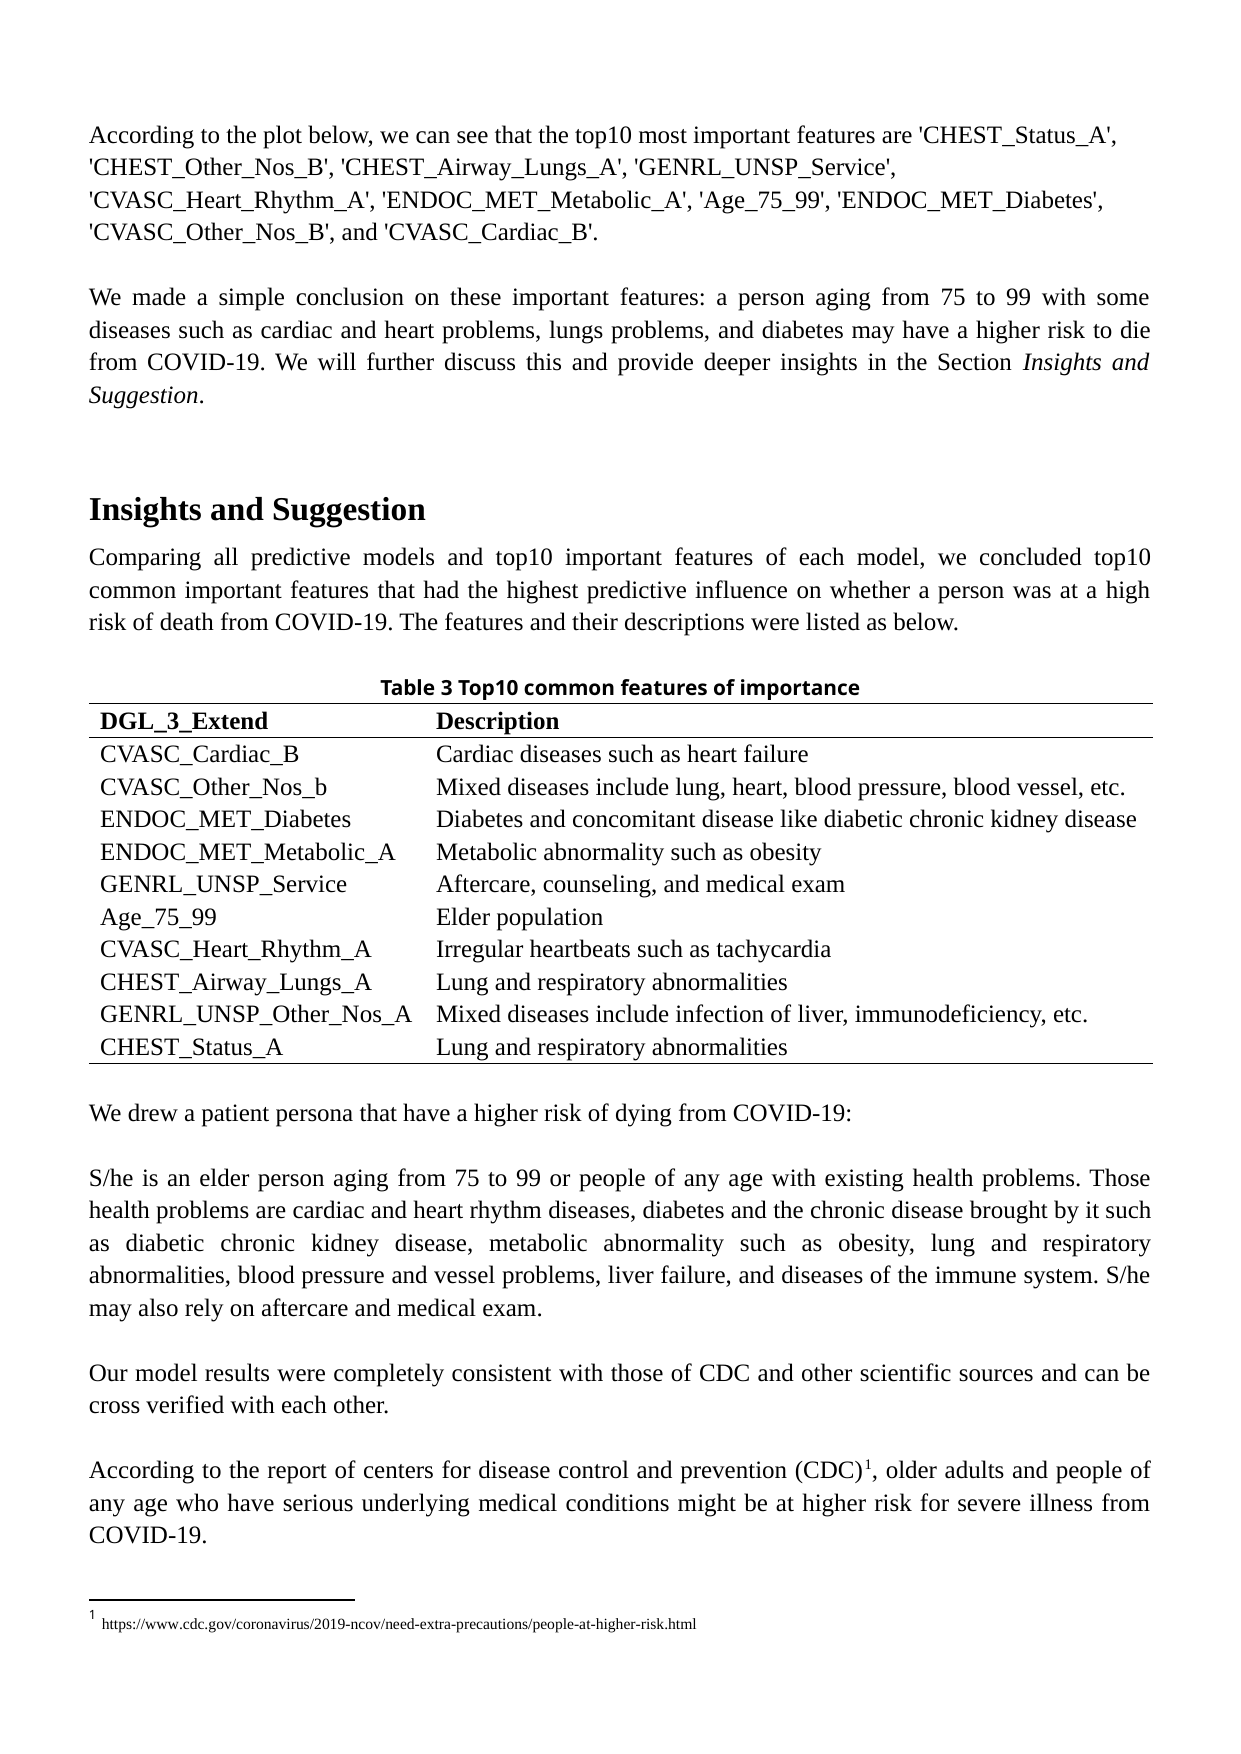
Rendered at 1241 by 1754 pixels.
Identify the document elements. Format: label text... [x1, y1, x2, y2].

text According to the report of centers for disease control and prevention (CDC), older adults and people of any age who have serious underlying medical conditions might be at higher risk for severe illness from COVID-19. [89, 1454, 1152, 1551]
text Insights and Suggestion [89, 476, 1152, 541]
text S/he is an elder person aging from 75 to 99 or people of any age with existing health problems. Those health problems are cardiac and heart rhythm diseases, diabetes and the chronic disease brought by it such as diabetic chronic kidney disease, metabolic abnormality such as obesity, lung and respiratory abnormalities, blood pressure and vessel problems, liver failure, and diseases of the immune system. S/he may also rely on aftercare and medical exam. [89, 1161, 1152, 1324]
table_cell Diabetes and concomitant disease like diabetic chronic kidney disease [425, 803, 1153, 835]
table_cell CVASC_Heart_Rhythm_A [89, 933, 424, 965]
table_cell Aftercare, counseling, and medical exam [425, 868, 1153, 900]
table_cell Irregular heartbeats such as tachycardia [425, 933, 1153, 965]
text Comparing all predictive models and top10 important features of each model, we concluded top10 common important features that had the highest predictive influence on whether a person was at a high risk of death from COVID-19. The features and their descriptions were listed as below. [89, 541, 1152, 638]
text Table 3 Top10 common features of importance [89, 671, 1152, 703]
table_cell GENRL_UNSP_Service [89, 868, 424, 900]
table_cell Mixed diseases include lung, heart, blood pressure, blood vessel, etc. [425, 770, 1153, 803]
table_cell GENRL_UNSP_Other_Nos_A [89, 998, 424, 1030]
text We made a simple conclusion on these important features: a person aging from 75 to 99 with some diseases such as cardiac and heart problems, lungs problems, and diabetes may have a higher risk to die from COVID-19. We will further discuss this and provide deeper insights in the Section Insights and Suggestion. [89, 281, 1152, 411]
table_cell Cardiac diseases such as heart failure [425, 738, 1153, 770]
text According to the plot below, we can see that the top10 most important features are 'CHEST_Status_A', 'CHEST_Other_Nos_B', 'CHEST_Airway_Lungs_A', 'GENRL_UNSP_Service', 'CVASC_Heart_Rhythm_A', 'ENDOC_MET_Metabolic_A', 'Age_75_99', 'ENDOC_MET_Diabetes', 'CVASC_Other_Nos_B', and 'CVASC_Cardiac_B'. [89, 118, 1152, 248]
table_cell Age_75_99 [89, 900, 424, 933]
table_cell Metabolic abnormality such as obesity [425, 835, 1153, 868]
table_cell CVASC_Cardiac_B [89, 738, 424, 770]
table_cell Mixed diseases include infection of liver, immunodeficiency, etc. [425, 998, 1153, 1030]
text Our model results were completely consistent with those of CDC and other scientific sources and can be cross verified with each other. [89, 1356, 1152, 1421]
table_cell CVASC_Other_Nos_b [89, 770, 424, 803]
text We drew a patient persona that have a higher risk of dying from COVID-19: [89, 1096, 1152, 1129]
table_cell Elder population [425, 900, 1153, 933]
table_cell ENDOC_MET_Metabolic_A [89, 835, 424, 868]
table_cell CHEST_Status_A [89, 1030, 424, 1063]
table_cell Lung and respiratory abnormalities [425, 965, 1153, 998]
table_cell CHEST_Airway_Lungs_A [89, 965, 424, 998]
table_cell ENDOC_MET_Diabetes [89, 803, 424, 835]
table_cell Lung and respiratory abnormalities [425, 1030, 1153, 1063]
